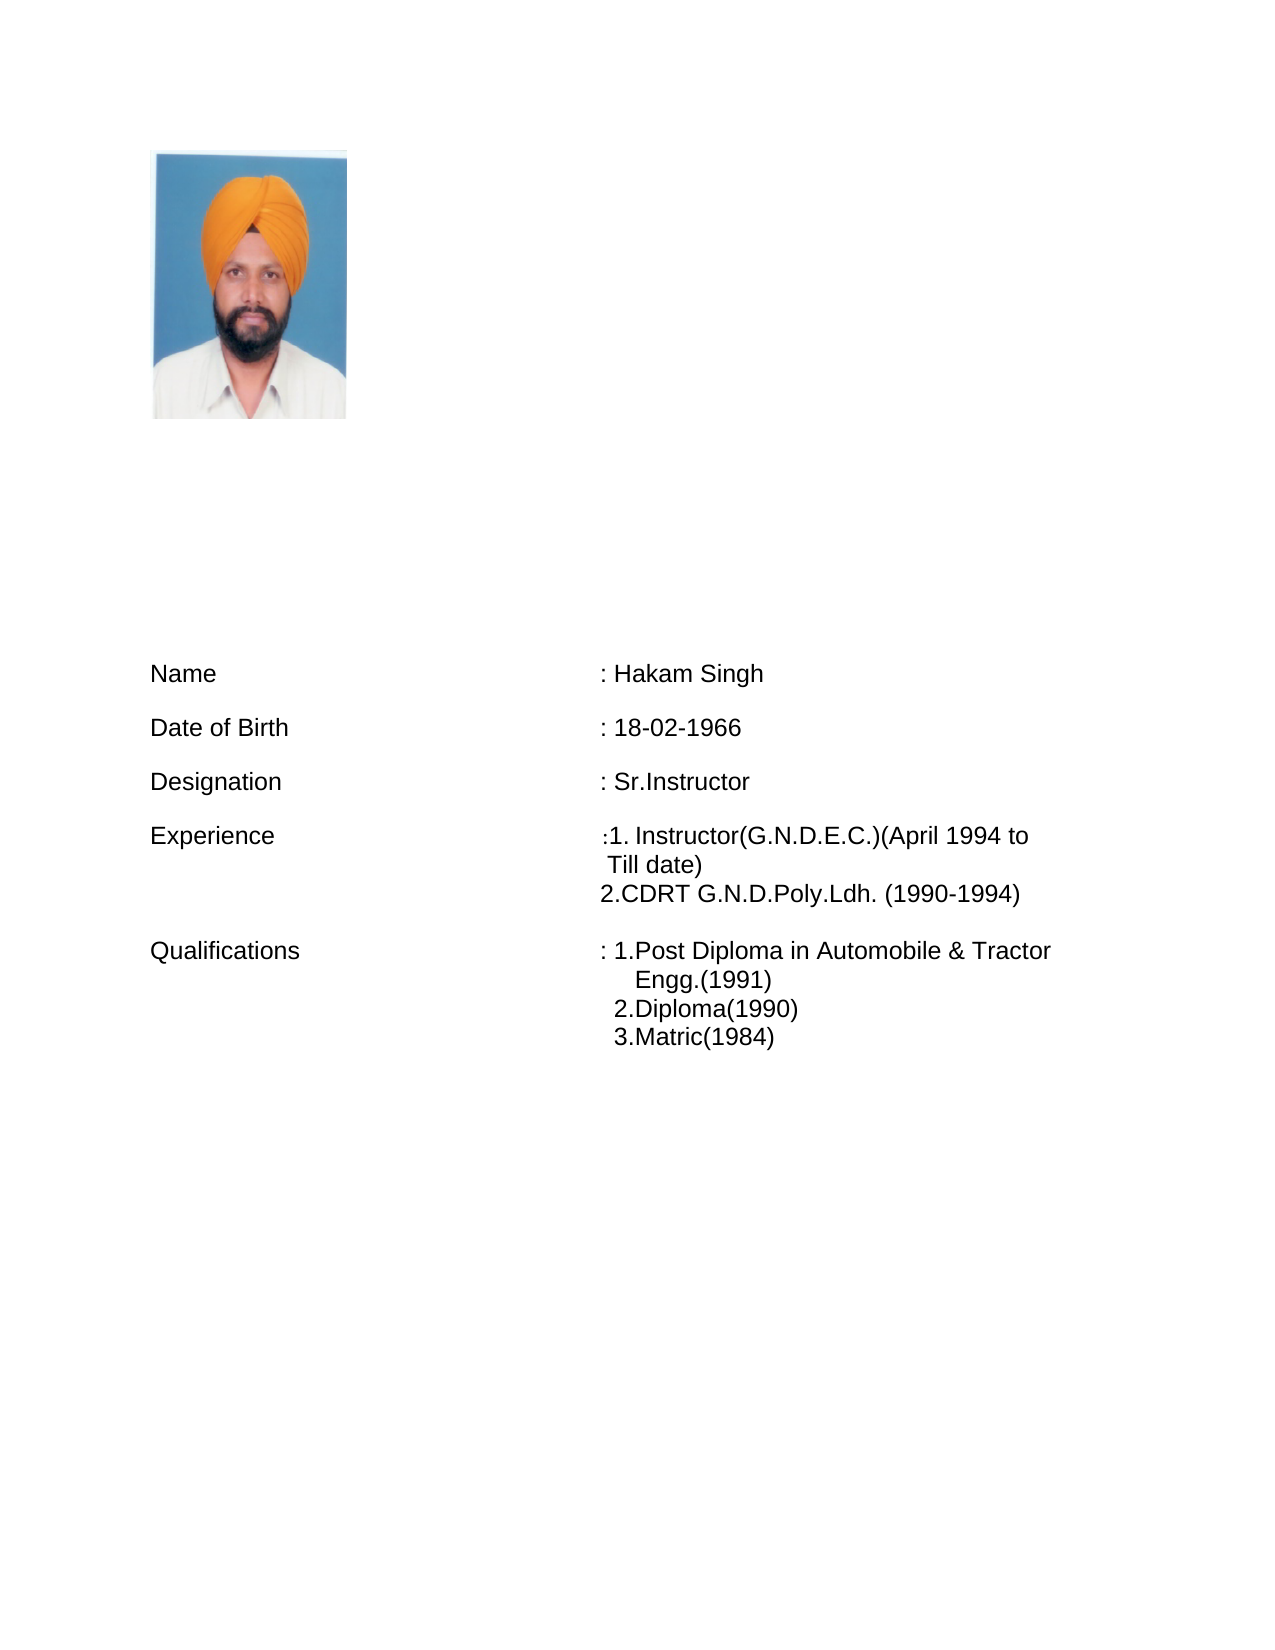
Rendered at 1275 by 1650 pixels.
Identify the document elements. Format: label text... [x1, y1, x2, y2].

text Designation : Sr.Instructor [150, 767, 1125, 796]
text Experience :1. Instructor(G.N.D.E.C.)(April 1994 to [150, 821, 1125, 850]
text 3.Matric(1984) [150, 1022, 1125, 1051]
text Qualifications : 1.Post Diploma in Automobile & Tractor [150, 936, 1125, 965]
picture [150, 150, 347, 419]
text Date of Birth : 18-02-1966 [150, 713, 1125, 742]
text 2.Diploma(1990) [150, 994, 1125, 1022]
text Till date) [150, 850, 1125, 879]
text 2.CDRT G.N.D.Poly.Ldh. (1990-1994) [150, 879, 1125, 907]
text Name : Hakam Singh [150, 659, 1125, 688]
text Engg.(1991) [150, 965, 1125, 994]
